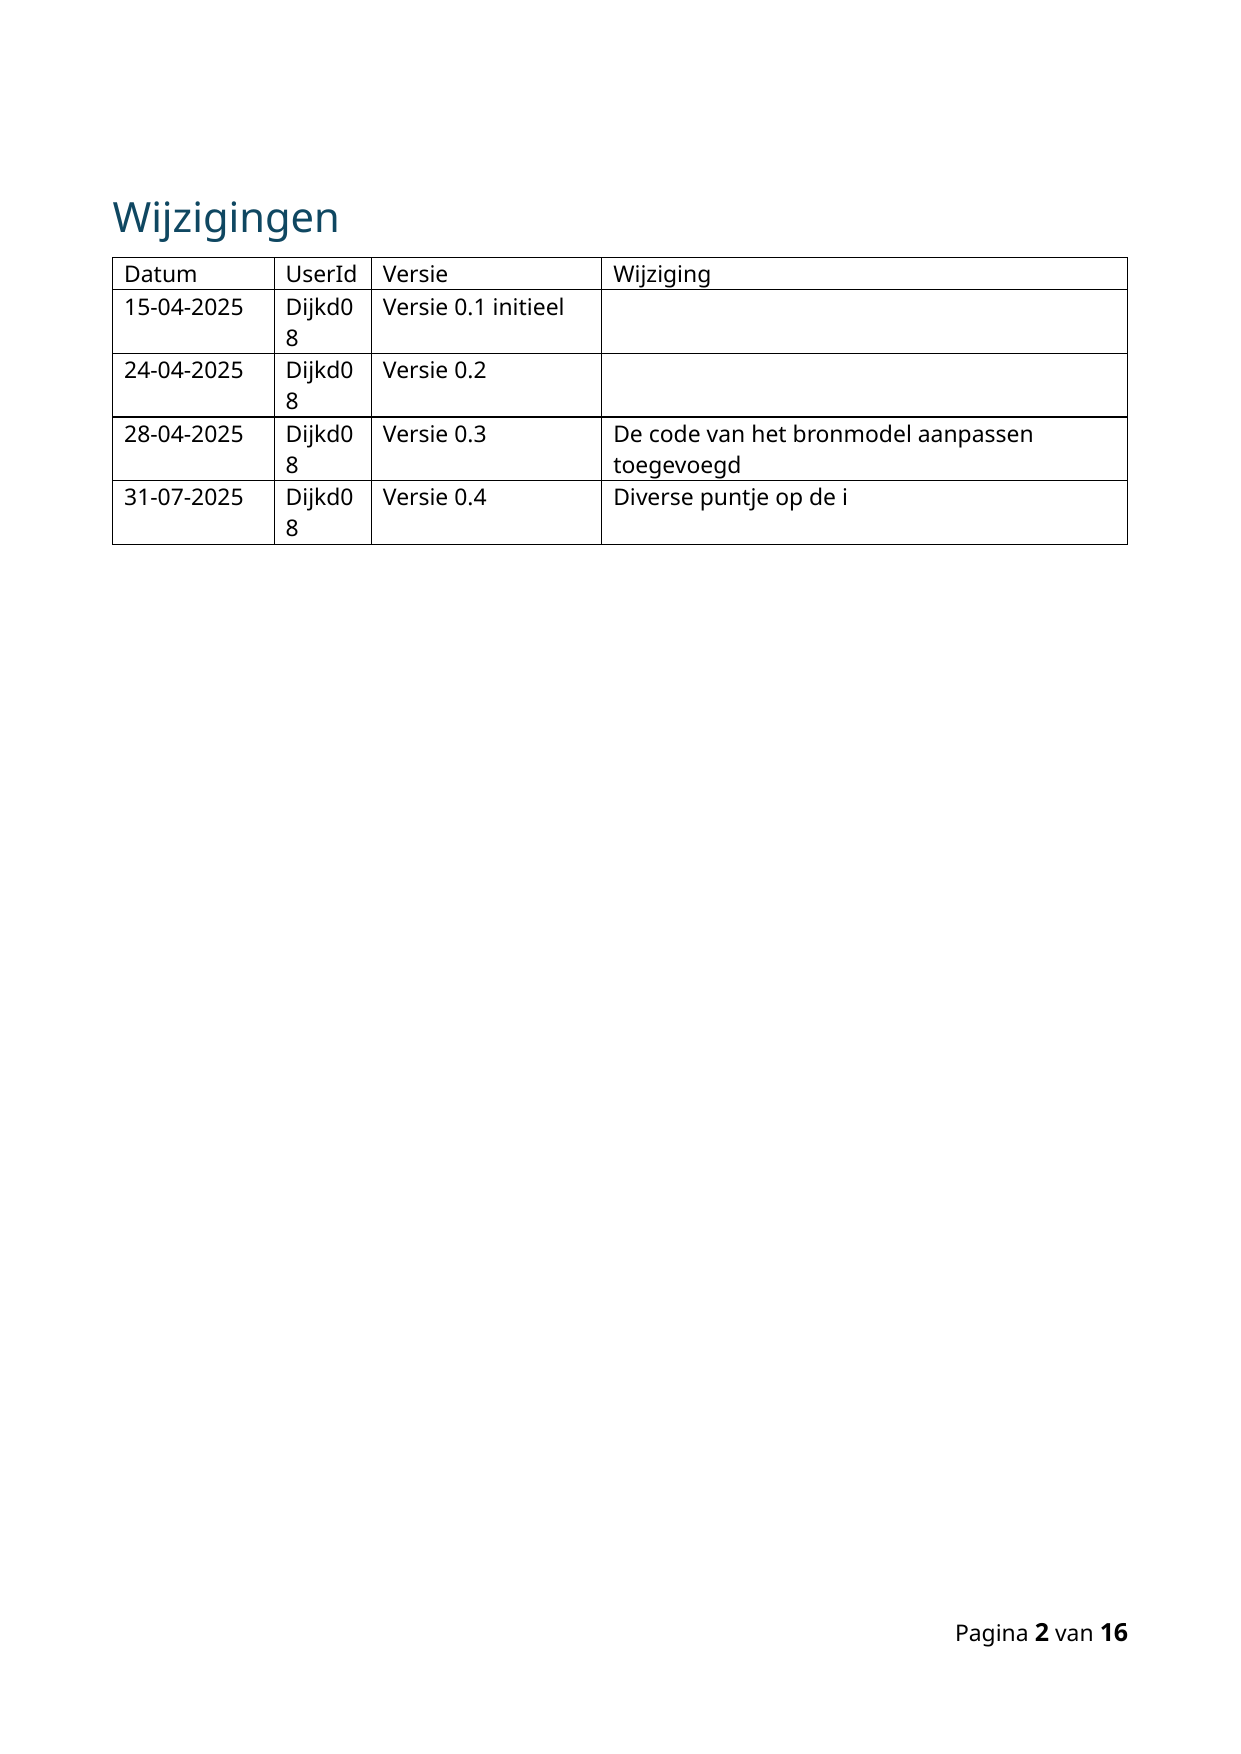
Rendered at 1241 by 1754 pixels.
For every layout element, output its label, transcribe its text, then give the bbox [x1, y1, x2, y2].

table_header UserId [275, 258, 371, 289]
table_cell Versie 0.4 [372, 481, 601, 543]
table_cell Dijkd08 [275, 290, 371, 353]
table_cell Dijkd08 [275, 354, 371, 416]
table_cell 15-04-2025 [113, 290, 274, 353]
table_header Datum [113, 258, 274, 289]
table_cell Versie 0.3 [372, 418, 601, 480]
table_cell De code van het bronmodel aanpassen toegevoegd [602, 418, 1127, 480]
table_header Wijziging [602, 258, 1127, 289]
table_cell Versie 0.2 [372, 354, 601, 416]
table_cell Dijkd08 [275, 418, 371, 480]
table_cell Versie 0.1 initieel [372, 290, 601, 353]
subtitle Wijzigingen [112, 187, 1128, 244]
table_cell 28-04-2025 [113, 418, 274, 480]
table_header Versie [372, 258, 601, 289]
table_cell [602, 354, 1127, 416]
table_cell 31-07-2025 [113, 481, 274, 543]
table_cell Diverse puntje op de i [602, 481, 1127, 543]
table_cell Dijkd08 [275, 481, 371, 543]
table_cell [602, 290, 1127, 353]
table_cell 24-04-2025 [113, 354, 274, 416]
